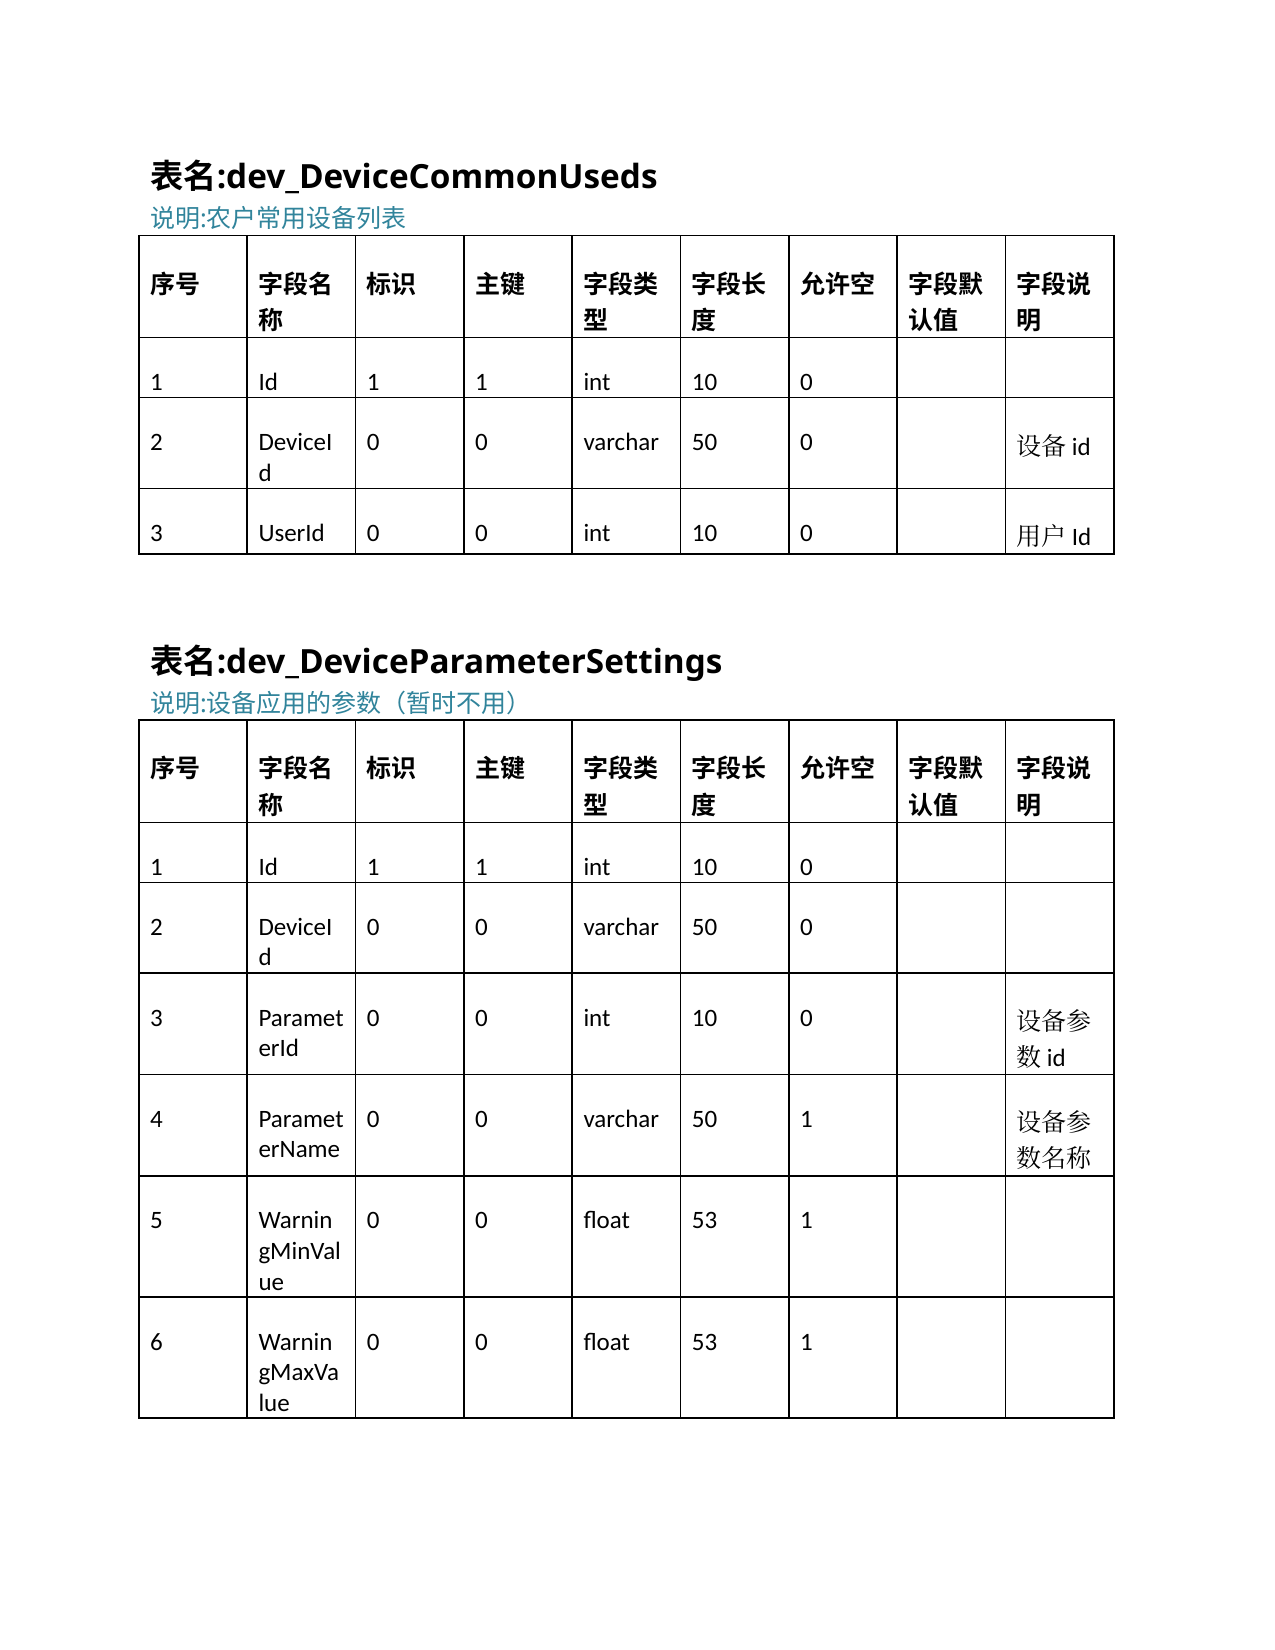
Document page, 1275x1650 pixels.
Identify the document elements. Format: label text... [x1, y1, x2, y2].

table_cell Id [248, 823, 355, 881]
table_header 字段默认值 [898, 721, 1005, 821]
table_cell 0 [356, 974, 463, 1073]
table_header 主键 [465, 236, 571, 337]
table_header 允许空 [790, 236, 896, 337]
table_cell float [573, 1298, 680, 1417]
table_cell [1006, 823, 1113, 881]
table_cell 用户Id [1006, 489, 1113, 553]
table_header 字段说明 [1006, 721, 1113, 821]
table_cell 0 [465, 883, 571, 972]
table_cell 10 [681, 338, 788, 397]
table_cell float [573, 1177, 680, 1296]
table_cell 0 [790, 823, 896, 881]
table_cell [1006, 883, 1113, 972]
table_cell varchar [573, 883, 680, 972]
table_cell 50 [681, 883, 788, 972]
text 说明:设备应用的参数（暂时不用） [150, 683, 1125, 719]
table_cell WarningMinValue [248, 1177, 355, 1296]
table_cell 53 [681, 1298, 788, 1417]
table_cell 2 [140, 398, 246, 487]
table_cell 1 [790, 1298, 896, 1417]
table_header 字段类型 [573, 721, 680, 821]
table_cell 0 [790, 974, 896, 1073]
table_cell ParameterName [248, 1075, 355, 1175]
table_cell 1 [140, 823, 246, 881]
table_cell DeviceId [248, 398, 355, 487]
table_header 允许空 [790, 721, 896, 821]
table_cell 4 [140, 1075, 246, 1175]
table_cell ParameterId [248, 974, 355, 1073]
table_cell [898, 1298, 1005, 1417]
table_cell 0 [465, 1298, 571, 1417]
table_cell 1 [790, 1075, 896, 1175]
table_cell [898, 338, 1005, 397]
table_cell 0 [356, 883, 463, 972]
table_header 主键 [465, 721, 571, 821]
table_header 字段长度 [681, 236, 788, 337]
table_cell 50 [681, 1075, 788, 1175]
table_cell 设备参数id [1006, 974, 1113, 1073]
table_header 字段名称 [248, 236, 355, 337]
table_header 序号 [140, 721, 246, 821]
table_cell [898, 823, 1005, 881]
text 表名:dev_DeviceCommonUseds [150, 150, 1125, 198]
table_cell int [573, 338, 680, 397]
table_cell 50 [681, 398, 788, 487]
table_cell [898, 974, 1005, 1073]
table_cell 0 [790, 398, 896, 487]
table_cell 3 [140, 489, 246, 553]
table_cell Id [248, 338, 355, 397]
table_header 字段默认值 [898, 236, 1005, 337]
table_cell 0 [465, 1075, 571, 1175]
table_cell 2 [140, 883, 246, 972]
table_cell 0 [790, 489, 896, 553]
table_cell 0 [356, 398, 463, 487]
table_cell 53 [681, 1177, 788, 1296]
table_cell 10 [681, 974, 788, 1073]
table_cell 5 [140, 1177, 246, 1296]
table_cell 6 [140, 1298, 246, 1417]
table_cell [898, 489, 1005, 553]
table_cell 0 [356, 1177, 463, 1296]
table_cell [1006, 338, 1113, 397]
table_cell [1006, 1177, 1113, 1296]
table_cell [898, 883, 1005, 972]
table_cell WarningMaxValue [248, 1298, 355, 1417]
table_cell 0 [356, 1075, 463, 1175]
table_cell varchar [573, 1075, 680, 1175]
table_cell 0 [465, 974, 571, 1073]
text 表名:dev_DeviceParameterSettings [150, 634, 1125, 683]
table_cell 10 [681, 489, 788, 553]
table_cell 0 [356, 1298, 463, 1417]
table_cell 1 [140, 338, 246, 397]
table_cell [898, 1177, 1005, 1296]
table_header 字段类型 [573, 236, 680, 337]
table_cell 0 [790, 338, 896, 397]
table_cell int [573, 974, 680, 1073]
table_cell 3 [140, 974, 246, 1073]
table_cell 1 [356, 823, 463, 881]
table_cell [898, 1075, 1005, 1175]
table_cell UserId [248, 489, 355, 553]
table_cell varchar [573, 398, 680, 487]
table_cell int [573, 489, 680, 553]
table_cell 1 [790, 1177, 896, 1296]
table_cell int [573, 823, 680, 881]
table_cell 设备id [1006, 398, 1113, 487]
table_cell 0 [465, 1177, 571, 1296]
table_header 字段说明 [1006, 236, 1113, 337]
table_cell 设备参数名称 [1006, 1075, 1113, 1175]
table_cell 0 [465, 398, 571, 487]
table_cell 1 [465, 338, 571, 397]
table_header 序号 [140, 236, 246, 337]
table_cell 0 [356, 489, 463, 553]
table_header 标识 [356, 236, 463, 337]
table_cell 1 [356, 338, 463, 397]
table_cell 0 [790, 883, 896, 972]
table_cell [1006, 1298, 1113, 1417]
table_cell 10 [681, 823, 788, 881]
table_header 标识 [356, 721, 463, 821]
table_header 字段名称 [248, 721, 355, 821]
text 说明:农户常用设备列表 [150, 198, 1125, 235]
table_cell 1 [465, 823, 571, 881]
table_cell [898, 398, 1005, 487]
table_cell DeviceId [248, 883, 355, 972]
table_cell 0 [465, 489, 571, 553]
table_header 字段长度 [681, 721, 788, 821]
